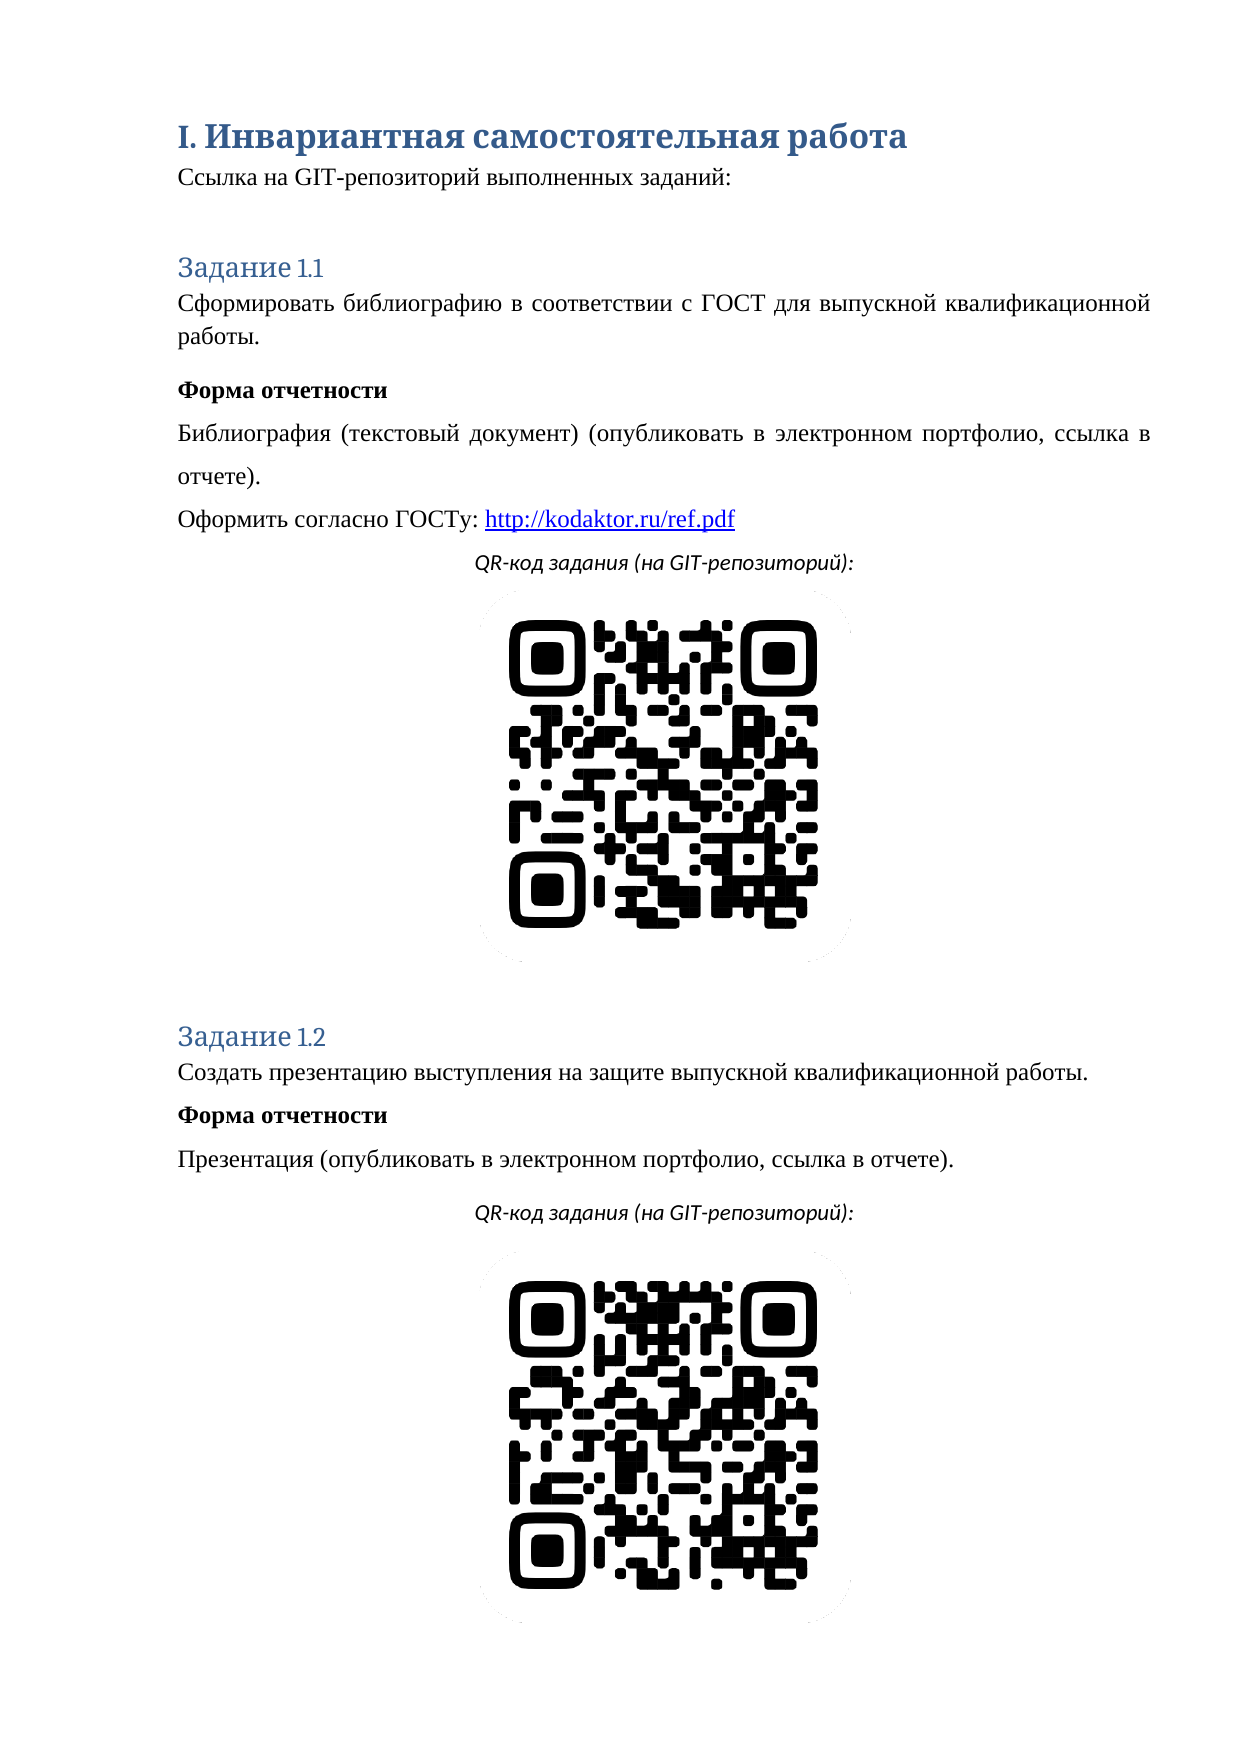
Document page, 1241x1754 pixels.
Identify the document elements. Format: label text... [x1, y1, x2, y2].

subtitle Задание 1.2 [177, 1022, 1152, 1053]
text Библиография (текстовый документ) (опубликовать в электронном портфолио, ссылка в отчете). [177, 418, 1152, 490]
text Сформировать библиографию в соответствии с ГОСТ для выпускной квалификационной работы. [177, 288, 1152, 350]
text Форма отчетности [177, 375, 1152, 404]
text Ссылка на GIT-репозиторий выполненных заданий: [177, 162, 1152, 191]
text Форма отчетности [177, 1101, 1152, 1129]
subtitle I. Инвариантная самостоятельная работа [177, 118, 1152, 156]
text QR-код задания (на GIT-репозиторий): [177, 1198, 1152, 1226]
text Оформить согласно ГОСТу: http://kodaktor.ru/ref.pdf [177, 504, 1152, 533]
picture [478, 589, 851, 962]
subtitle Задание 1.1 [177, 253, 1152, 284]
picture [478, 1250, 851, 1623]
text Создать презентацию выступления на защите выпускной квалификационной работы. [177, 1057, 1152, 1086]
text Презентация (опубликовать в электронном портфолио, ссылка в отчете). [177, 1144, 1152, 1172]
